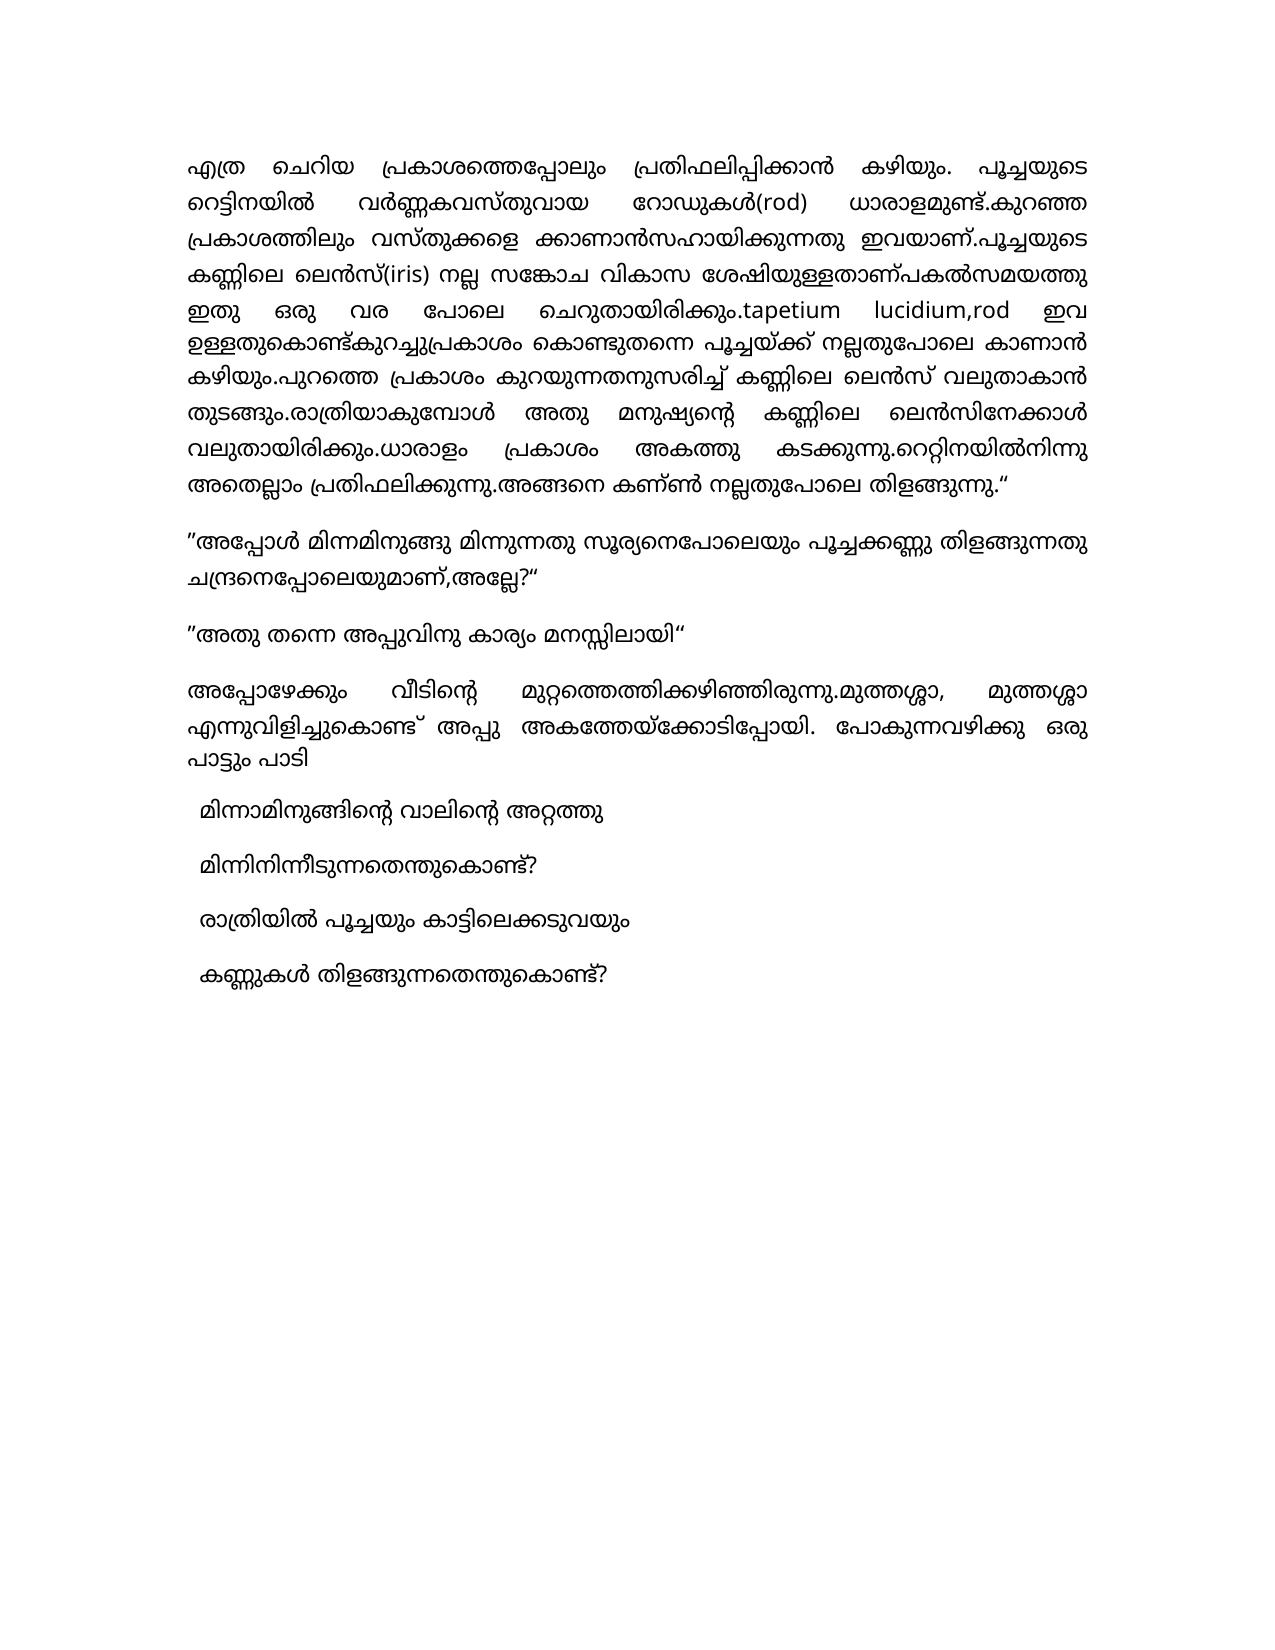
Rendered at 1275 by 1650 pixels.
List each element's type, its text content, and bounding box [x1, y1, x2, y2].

text കണ്ണുകൾ തിളങ്ങുന്നതെന്തുകൊണ്ട്? [187, 958, 1087, 989]
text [187, 150, 1087, 499]
text മിന്നിനിന്നീടുന്നതെന്തുകൊണ്ട്? [187, 849, 1087, 880]
text അപ്പോഴേക്കും വീടിന്റെ മുറ്റത്തെത്തിക്കഴിഞ്ഞിരുന്നു.മുത്തശ്ശാ, മുത്തശ്ശാ എന്നുവിളിച്ചുകൊണ്ട് അപ്പു അകത്തേയ്ക്കോടിപ്പോയി. പോകുന്നവഴിക്കു ഒരു പാട്ടും പാടി [187, 674, 1087, 772]
text ”അതു തന്നെ അപ്പുവിനു കാര്യം മനസ്സിലായി“ [187, 618, 1087, 649]
text രാത്രിയിൽ പൂച്ചയും കാട്ടിലെക്കടുവയും [187, 906, 1087, 933]
text മിന്നാമിനുങ്ങിന്റെ വാലിന്റെ അറ്റത്തു [187, 797, 1087, 824]
text ”അപ്പോൾ മിന്നമിനുങ്ങു മിന്നുന്നതു സൂര്യനെപോലെയും പൂച്ചക്കണ്ണു തിളങ്ങുന്നതു ചന്ദ്രനെപ്പോലെയുമാണ്‌,അല്ലേ?“ [187, 525, 1087, 592]
